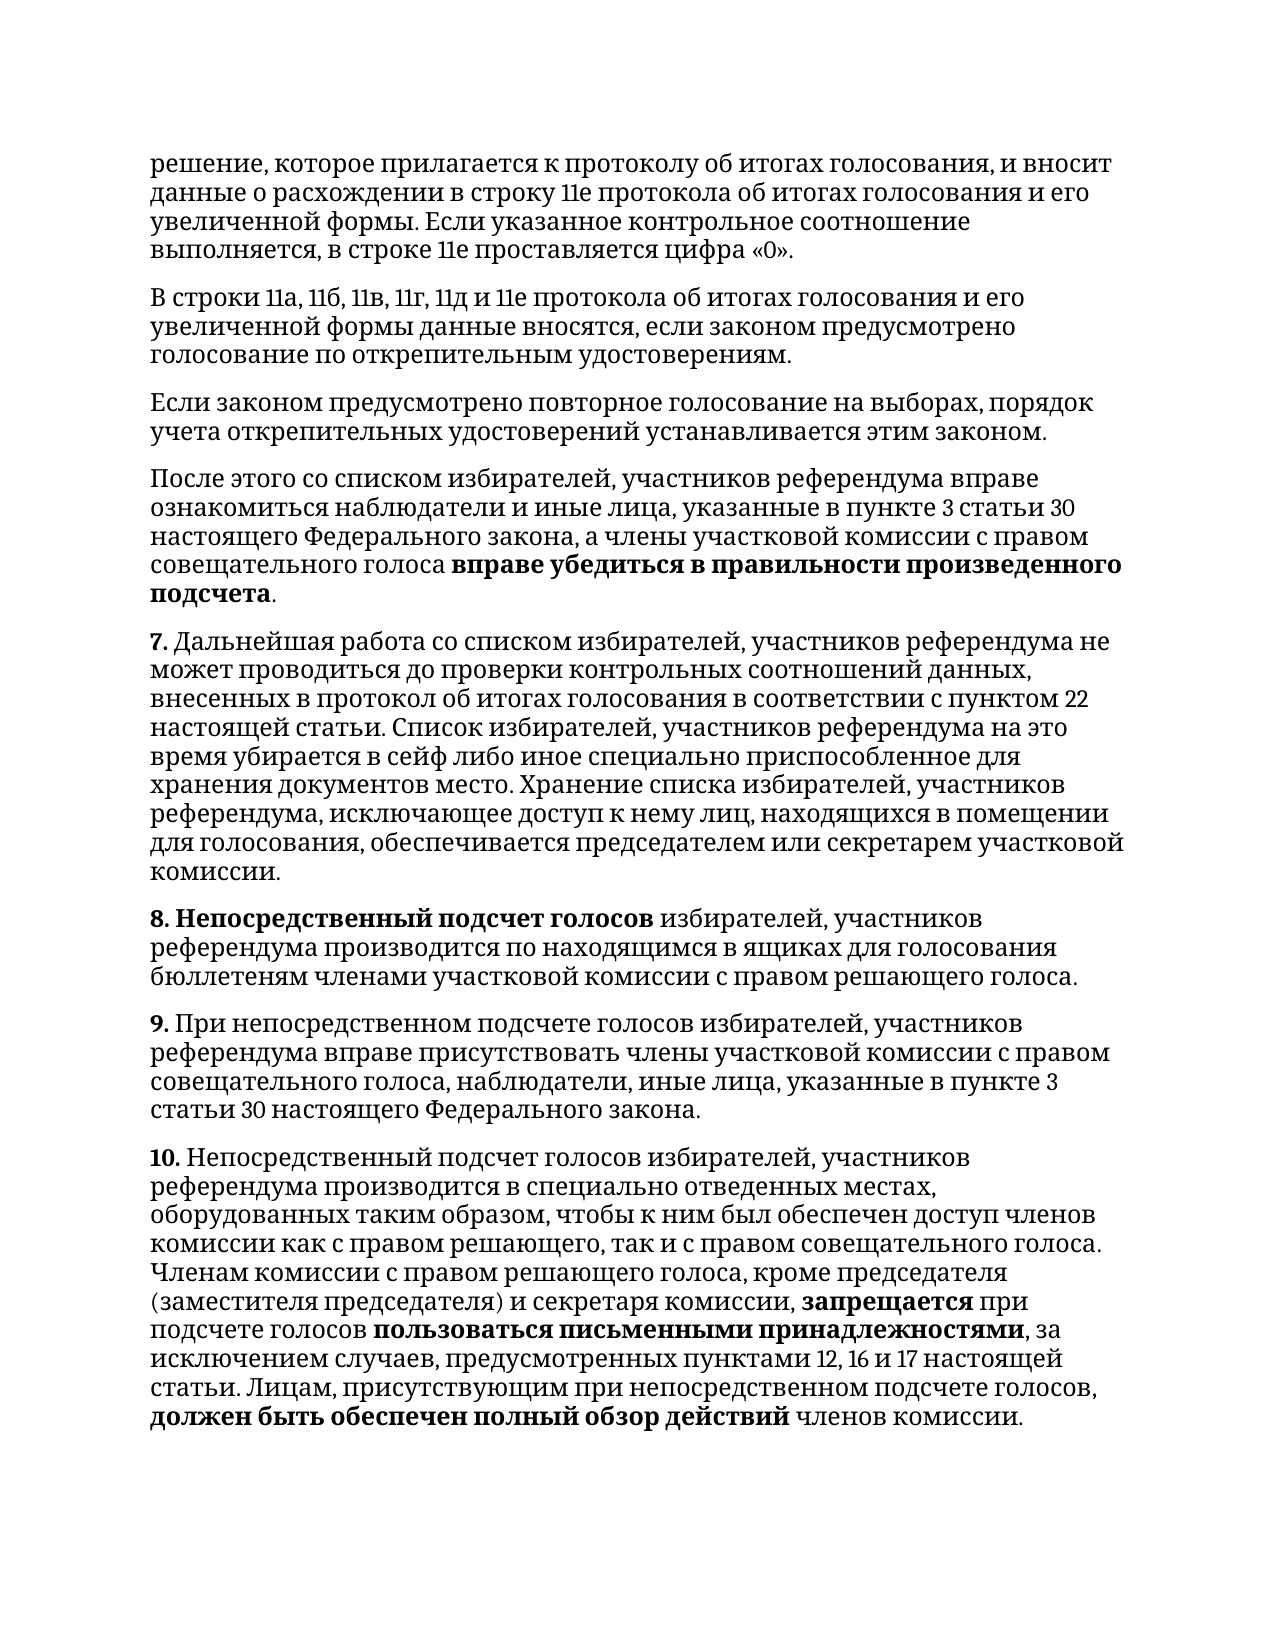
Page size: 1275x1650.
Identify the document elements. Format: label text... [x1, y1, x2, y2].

text 10. Непосредственный подсчет голосов избирателей, участников референдума производится в специально отведенных местах, оборудованных таким образом, чтобы к ним был обеспечен доступ членов комиссии как с правом решающего, так и с правом совещательного голоса. Членам комиссии с правом решающего голоса, кроме председателя (заместителя председателя) и секретаря комиссии, запрещается при подсчете голосов пользоваться письменными принадлежностями, за исключением случаев, предусмотренных пунктами 12, 16 и 17 настоящей статьи. Лицам, присутствующим при непосредственном подсчете голосов, должен быть обеспечен полный обзор действий членов комиссии. [150, 1144, 1125, 1431]
text Если законом предусмотрено повторное голосование на выборах, порядок учета открепительных удостоверений устанавливается этим законом. [150, 389, 1125, 446]
text 8. Непосредственный подсчет голосов избирателей, участников референдума производится по находящимся в ящиках для голосования бюллетеням членами участковой комиссии с правом решающего голоса. [150, 905, 1125, 991]
text 7. Дальнейшая работа со списком избирателей, участников референдума не может проводиться до проверки контрольных соотношений данных, внесенных в протокол об итогах голосования в соответствии с пунктом 22 настоящей статьи. Список избирателей, участников референдума на это время убирается в сейф либо иное специально приспособленное для хранения документов место. Хранение списка избирателей, участников референдума, исключающее доступ к нему лиц, находящихся в помещении для голосования, обеспечивается председателем или секретарем участковой комиссии. [150, 627, 1125, 886]
text 9. При непосредственном подсчете голосов избирателей, участников референдума вправе присутствовать члены участковой комиссии с правом совещательного голоса, наблюдатели, иные лица, указанные в пункте 3 статьи 30 настоящего Федерального закона. [150, 1010, 1125, 1125]
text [150, 150, 1125, 265]
text В строки 11а, 11б, 11в, 11г, 11д и 11е протокола об итогах голосования и его увеличенной формы данные вносятся, если законом предусмотрено голосование по открепительным удостоверениям. [150, 284, 1125, 370]
text После этого со списком избирателей, участников референдума вправе ознакомиться наблюдатели и иные лица, указанные в пункте 3 статьи 30 настоящего Федерального закона, а члены участковой комиссии с правом совещательного голоса вправе убедиться в правильности произведенного подсчета. [150, 465, 1125, 609]
